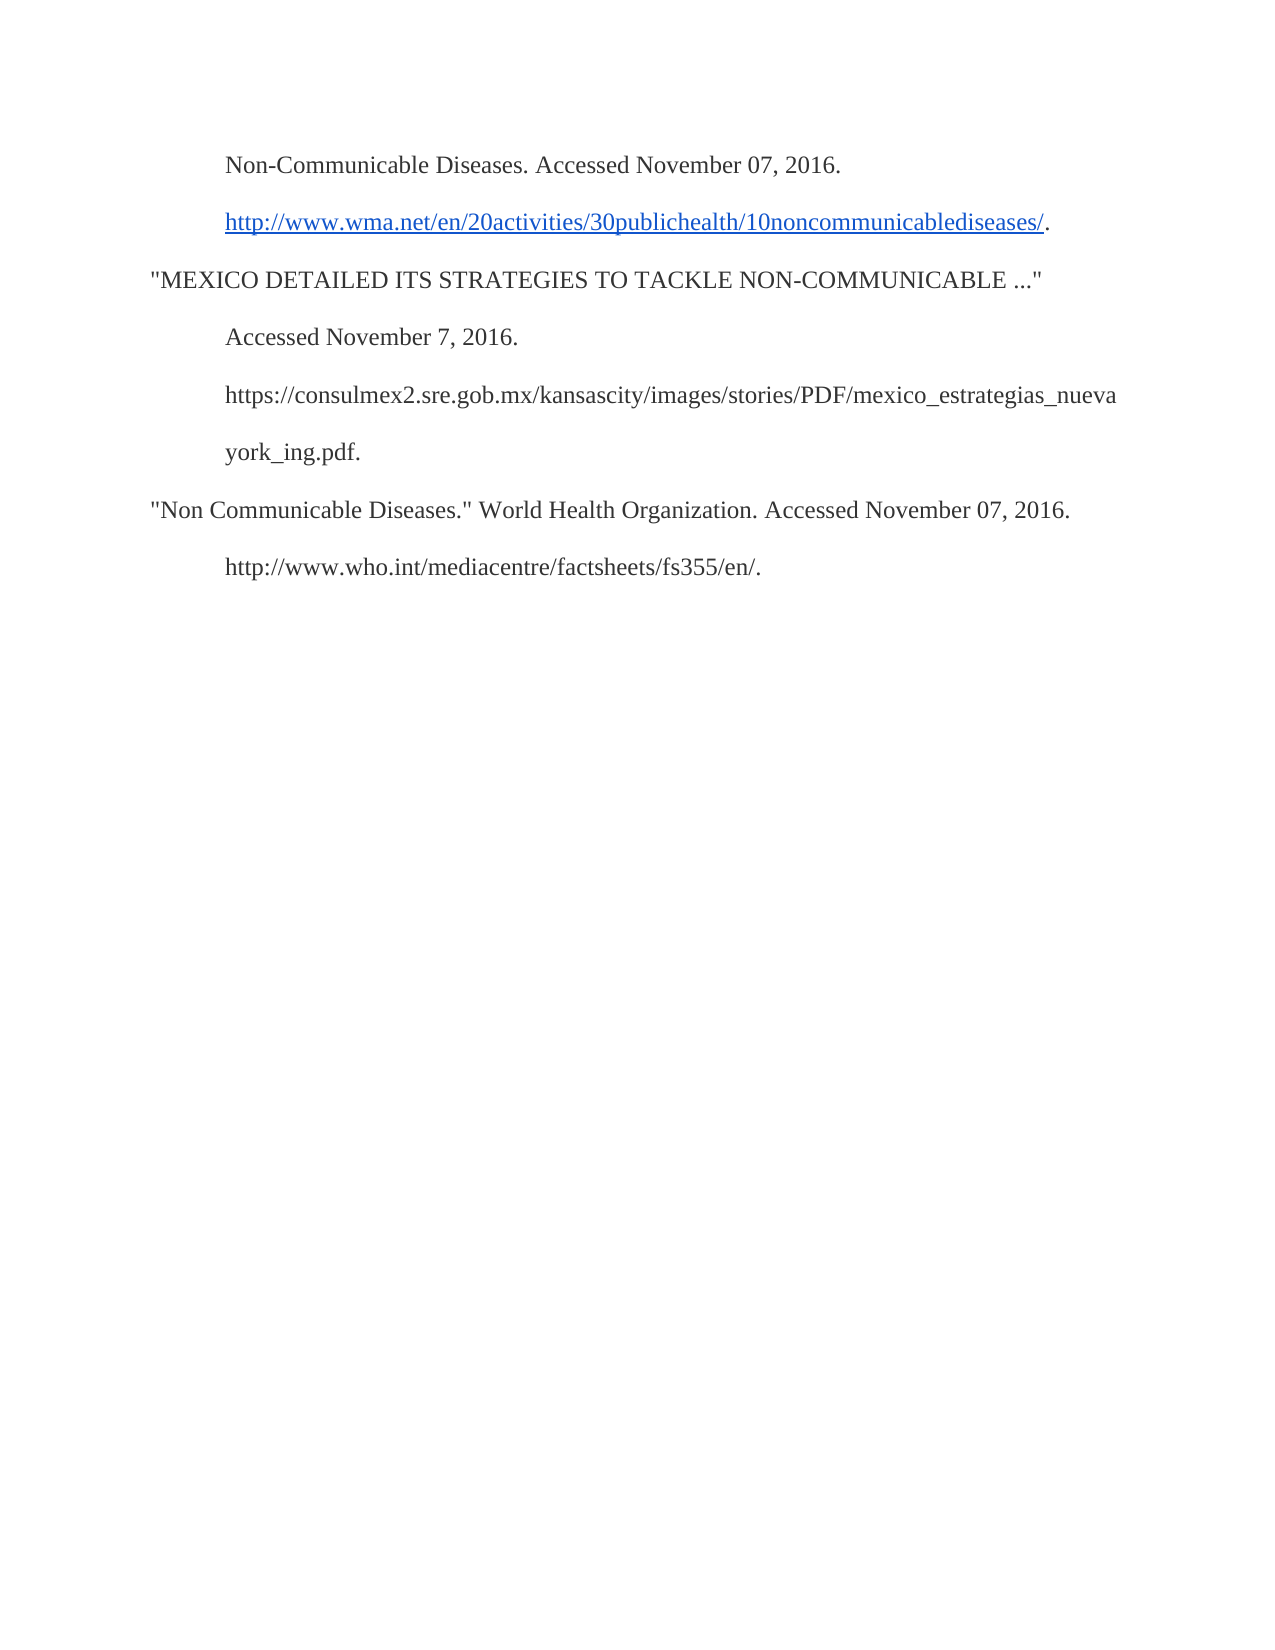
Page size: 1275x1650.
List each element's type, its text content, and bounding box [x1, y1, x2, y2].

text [225, 150, 1125, 236]
text Accessed November 7, 2016. https://consulmex2.sre.gob.mx/kansascity/images/stories/PDF/mexico_estrategias_nuevayork_ing.pdf. [225, 322, 1125, 466]
text "MEXICO DETAILED ITS STRATEGIES TO TACKLE NON-COMMUNICABLE ..." [150, 265, 1125, 294]
text http://www.who.int/mediacentre/factsheets/fs355/en/. [225, 552, 1125, 581]
text "Non Communicable Diseases." World Health Organization. Accessed November 07, 2016. [150, 495, 1125, 524]
